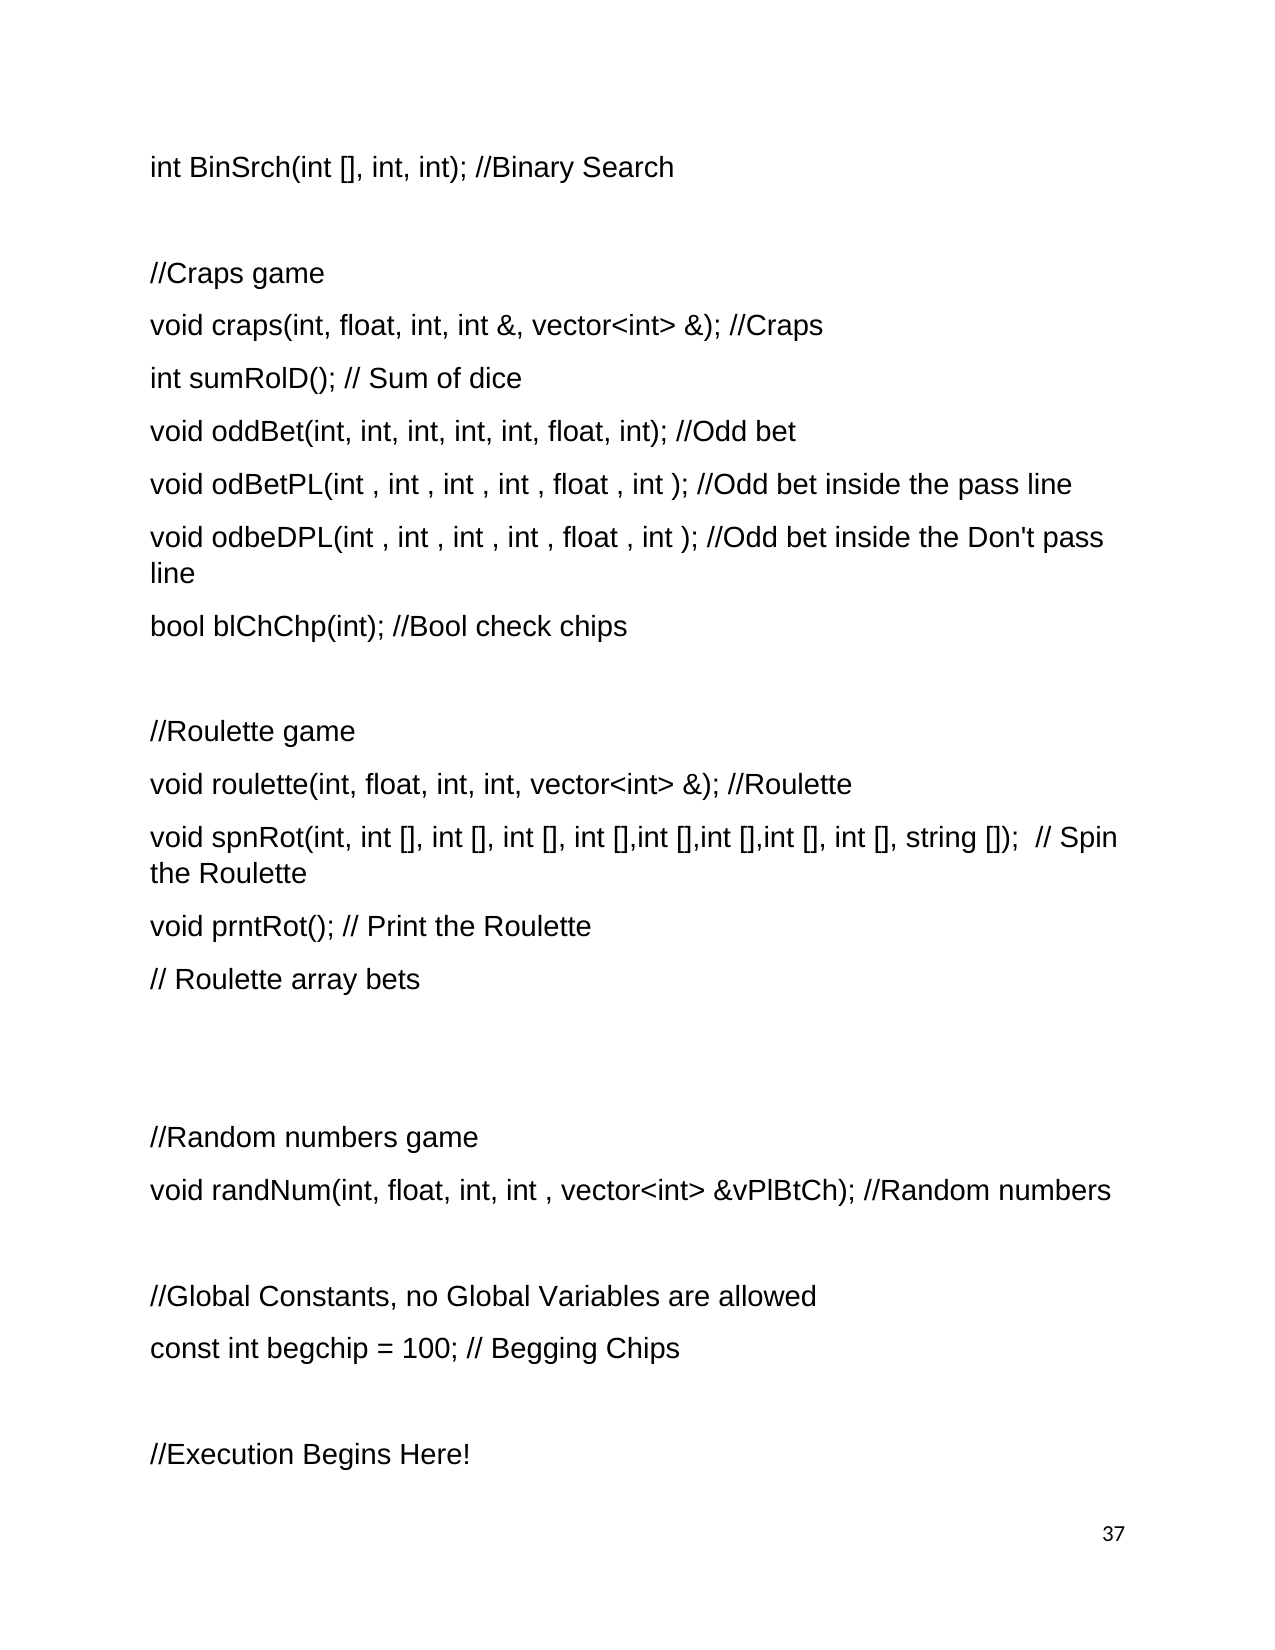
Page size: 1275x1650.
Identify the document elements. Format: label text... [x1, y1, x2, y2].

text //Craps game [150, 256, 1125, 289]
text // Roulette array bets [150, 962, 1125, 995]
text void craps(int, float, int, int &, vector<int> &); //Craps [150, 308, 1125, 342]
text void roulette(int, float, int, int, vector<int> &); //Roulette [150, 767, 1125, 801]
text int sumRolD(); // Sum of dice [150, 361, 1125, 395]
text void randNum(int, float, int, int , vector<int> &vPlBtCh); //Random numbers [150, 1173, 1125, 1206]
text //Roulette game [150, 714, 1125, 748]
text void spnRot(int, int [], int [], int [], int [],int [],int [],int [], int [], string []); // Spin the Roulette [150, 820, 1125, 889]
text void oddBet(int, int, int, int, int, float, int); //Odd bet [150, 414, 1125, 448]
text //Global Constants, no Global Variables are allowed [150, 1278, 1125, 1312]
text void odbeDPL(int , int , int , int , float , int ); //Odd bet inside the Don't pass line [150, 520, 1125, 589]
text //Execution Begins Here! [150, 1437, 1125, 1471]
text void odBetPL(int , int , int , int , float , int ); //Odd bet inside the pass line [150, 467, 1125, 500]
text bool blChChp(int); //Bool check chips [150, 609, 1125, 642]
text int BinSrch(int [], int, int); //Binary Search [150, 150, 1125, 183]
text //Random numbers game [150, 1120, 1125, 1154]
text void prntRot(); // Print the Roulette [150, 909, 1125, 942]
text const int begchip = 100; // Begging Chips [150, 1331, 1125, 1365]
